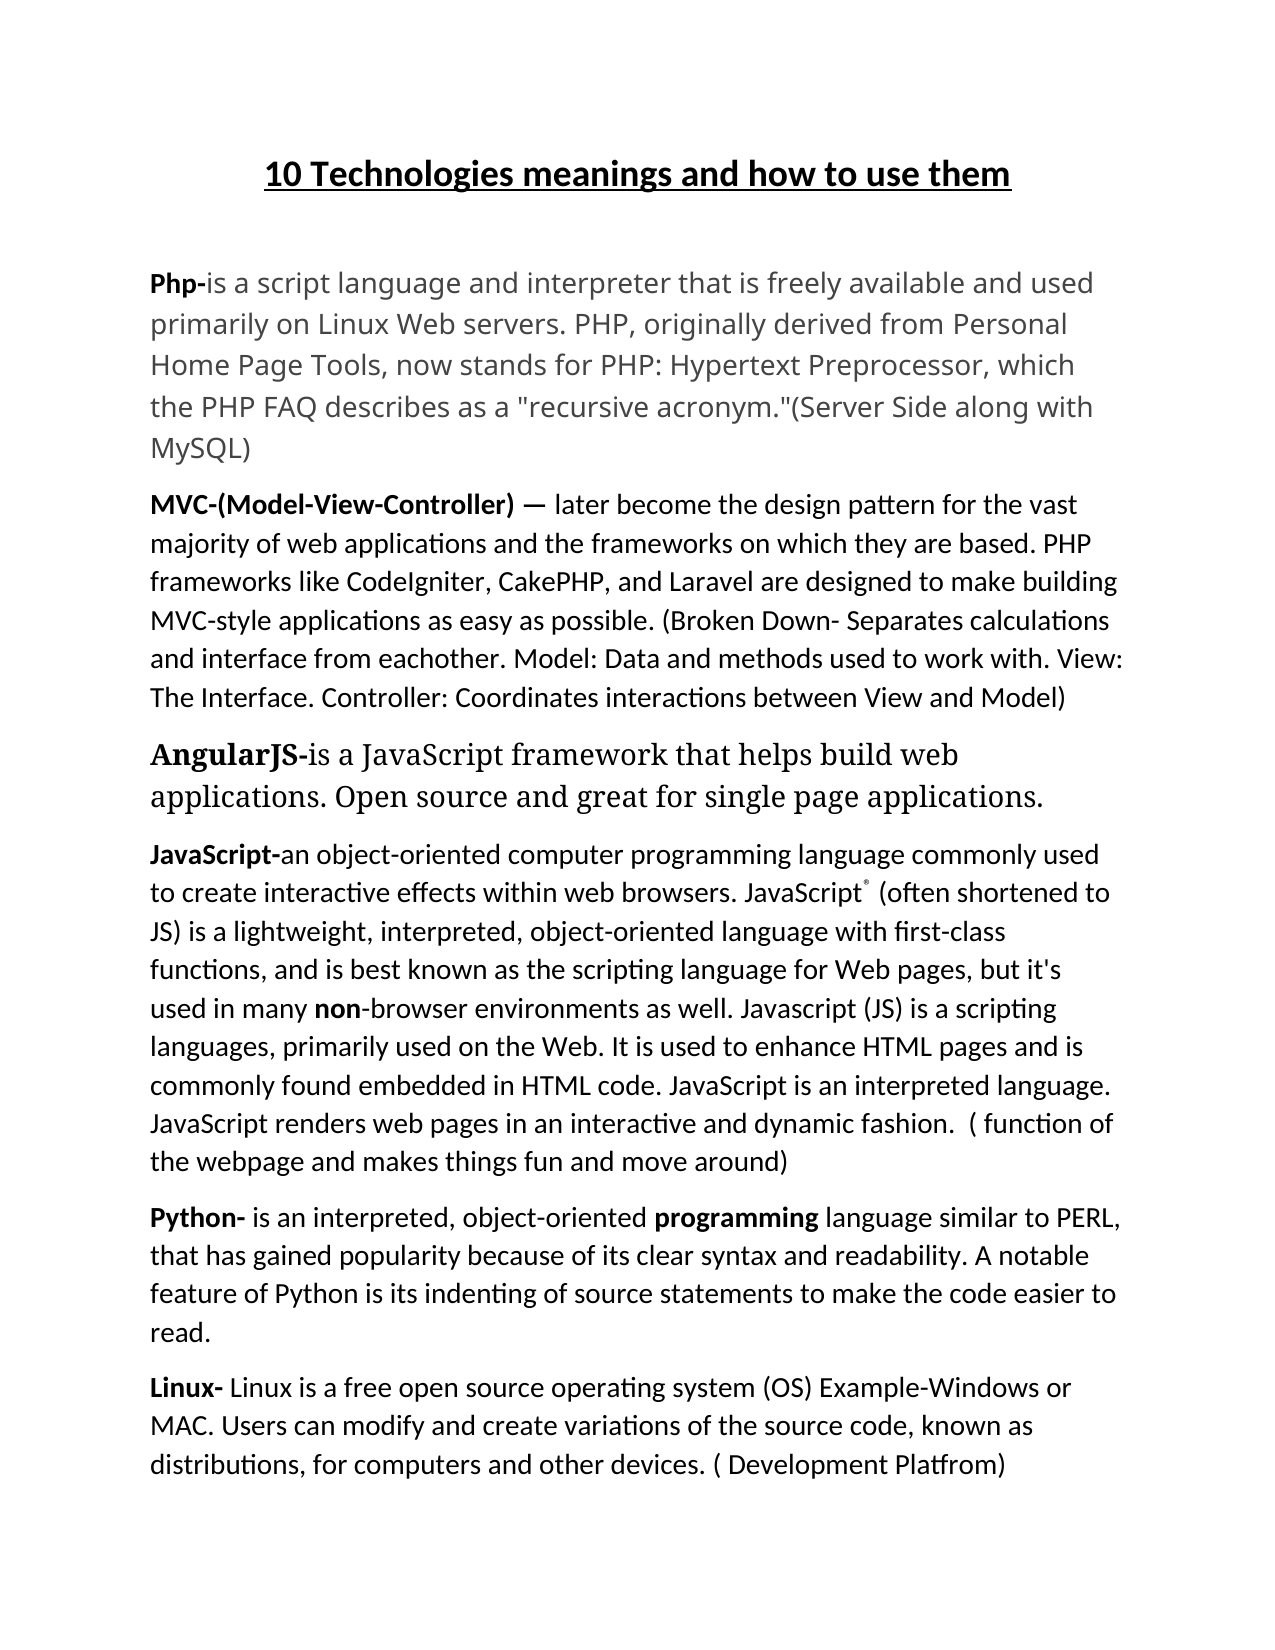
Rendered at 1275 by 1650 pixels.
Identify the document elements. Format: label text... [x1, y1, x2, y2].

text Python- is an interpreted, object-oriented programming language similar to PERL, that has gained popularity because of its clear syntax and readability. A notable feature of Python is its indenting of source statements to make the code easier to read. [150, 1199, 1125, 1349]
text MVC-(Model-View-Controller) — later become the design pattern for the vast majority of web applications and the frameworks on which they are based. PHP frameworks like CodeIgniter, CakePHP, and Laravel are designed to make building MVC-style applications as easy as possible. (Broken Down- Separates calculations and interface from eachother. Model: Data and methods used to work with. View: The Interface. Controller: Coordinates interactions between View and Model) [150, 486, 1125, 714]
text Linux- Linux is a free open source operating system (OS) Example-Windows or MAC. Users can modify and create variations of the source code, known as distributions, for computers and other devices. ( Development Platfrom) [150, 1369, 1125, 1482]
text JavaScript-an object-oriented computer programming language commonly used to create interactive effects within web browsers. JavaScript® (often shortened to JS) is a lightweight, interpreted, object-oriented language with first-class functions, and is best known as the scripting language for Web pages, but it's used in many non-browser environments as well. Javascript (JS) is a scripting languages, primarily used on the Web. It is used to enhance HTML pages and is commonly found embedded in HTML code. JavaScript is an interpreted language. JavaScript renders web pages in an interactive and dynamic fashion. ( function of the webpage and makes things fun and move around) [150, 836, 1125, 1179]
text 10 Technologies meanings and how to use them [150, 150, 1125, 196]
text Php-is a script language and interpreter that is freely available and used primarily on Linux Web servers. PHP, originally derived from Personal Home Page Tools, now stands for PHP: Hypertext Preprocessor, which the PHP FAQ describes as a "recursive acronym."(Server Side along with MySQL) [150, 263, 1125, 467]
text AngularJS-is a JavaScript framework that helps build web applications. Open source and great for single page applications. [150, 734, 1125, 816]
